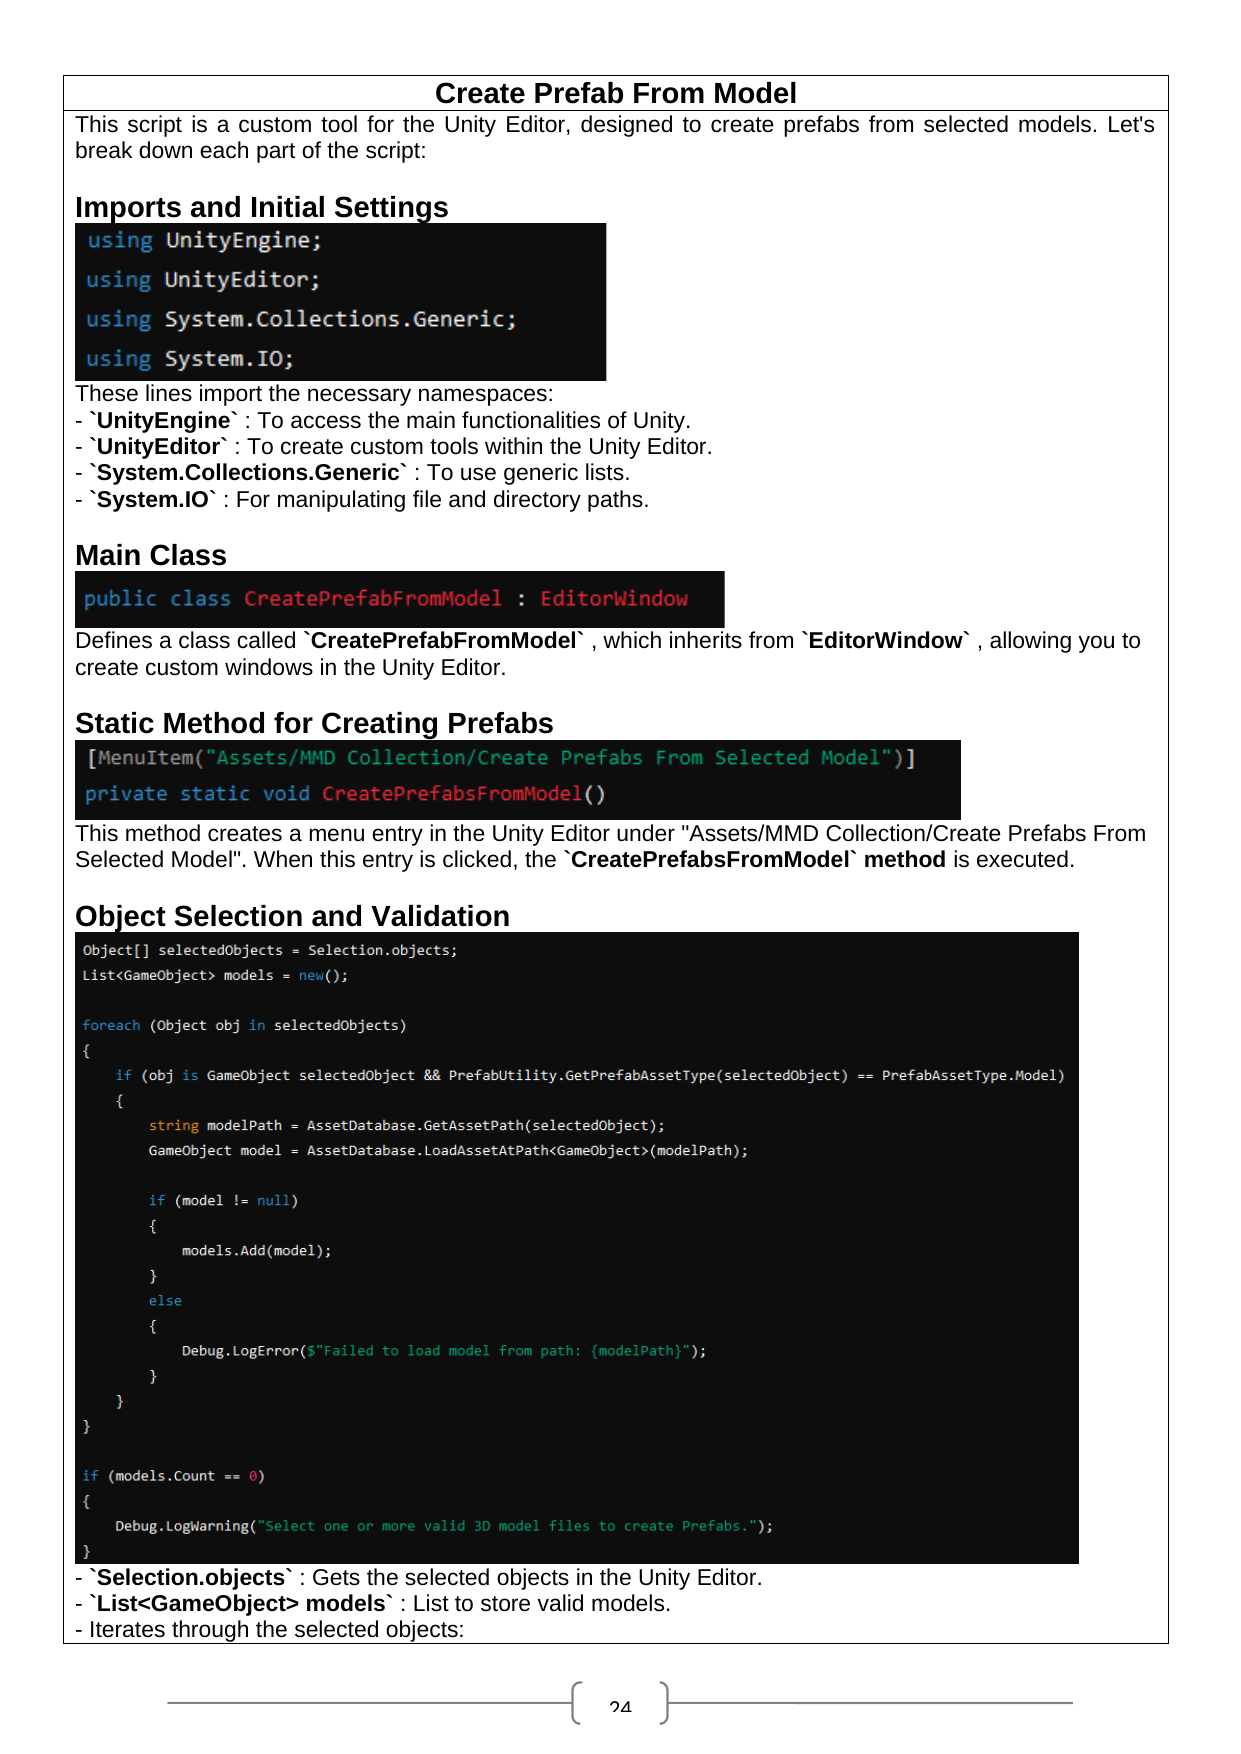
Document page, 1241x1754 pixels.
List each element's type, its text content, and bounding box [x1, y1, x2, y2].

table_header Create Prefab From Model [64, 76, 1168, 109]
picture [75, 223, 607, 381]
picture [75, 740, 961, 820]
picture [75, 571, 725, 628]
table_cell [64, 111, 1168, 1642]
picture [75, 932, 1079, 1564]
